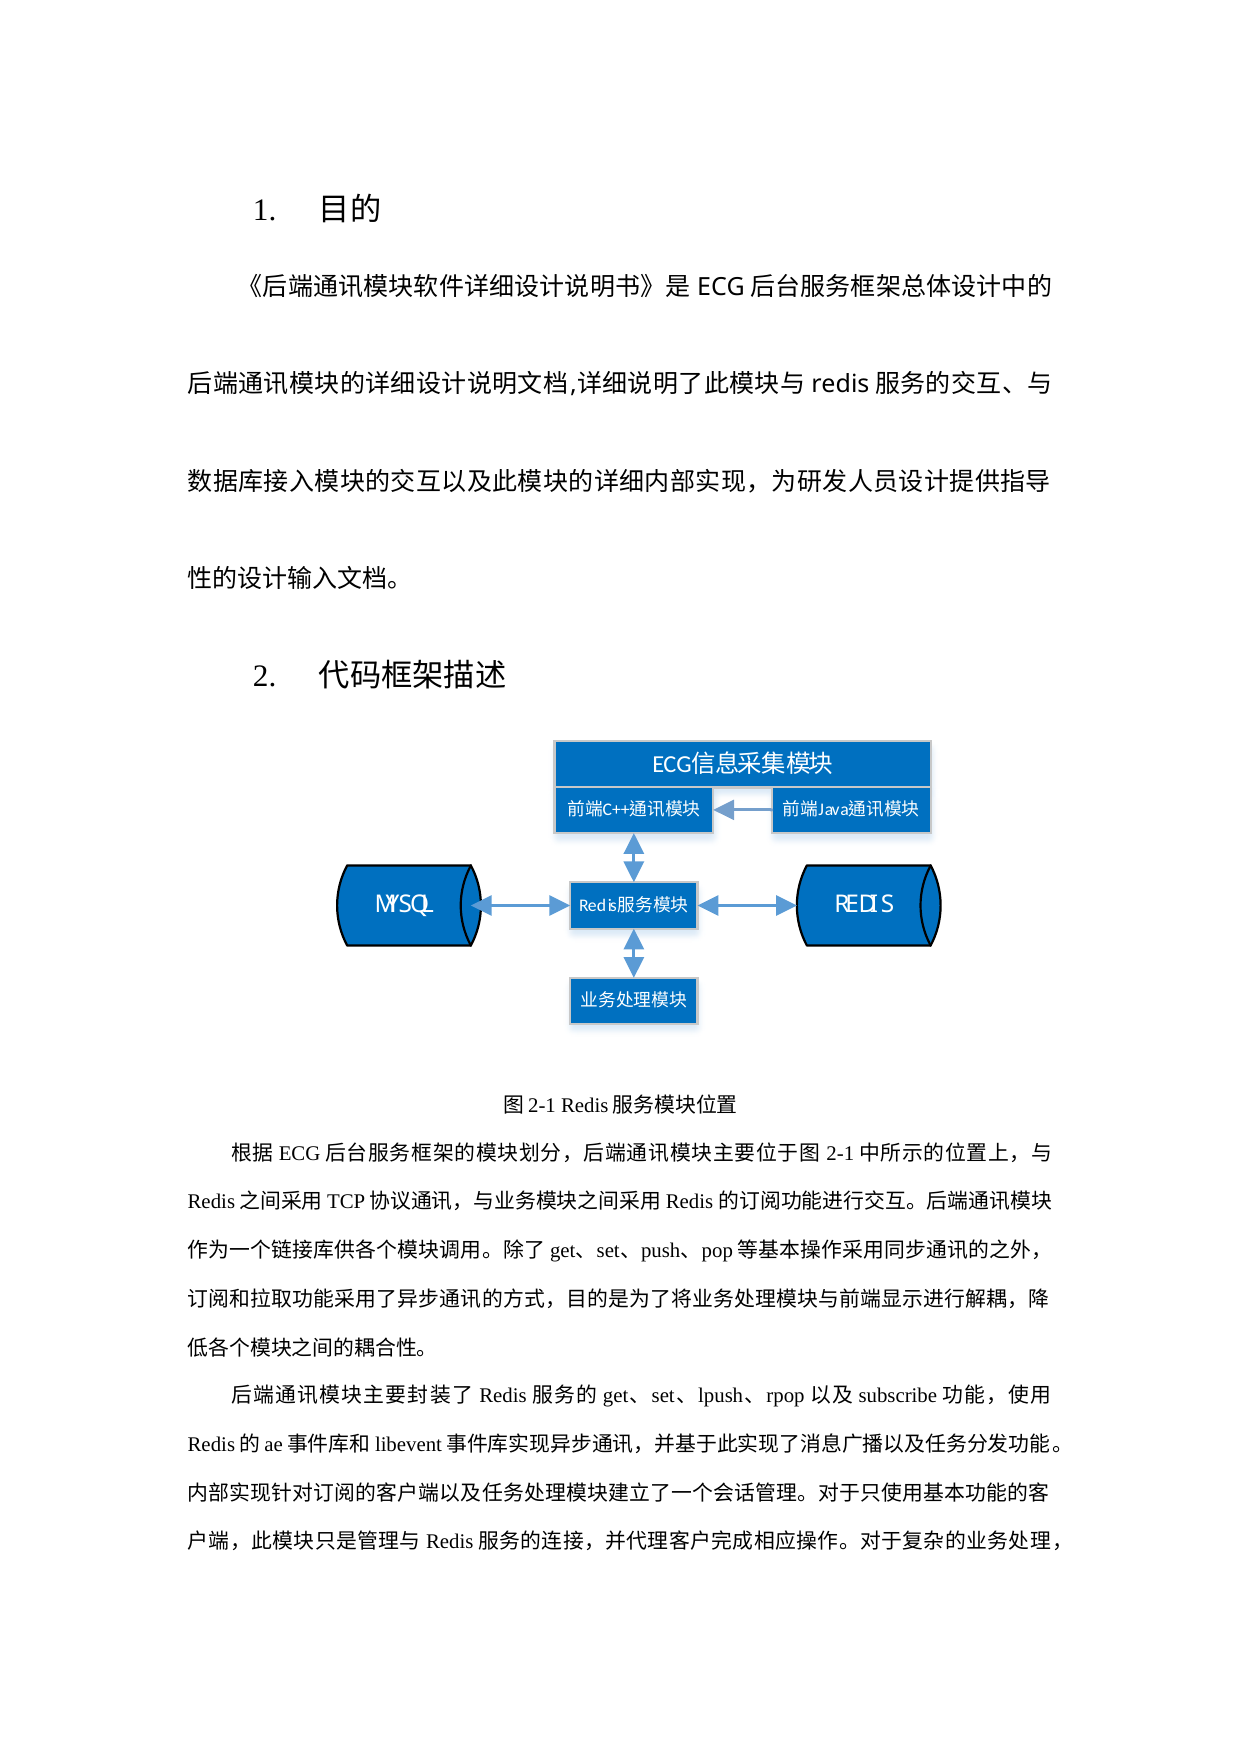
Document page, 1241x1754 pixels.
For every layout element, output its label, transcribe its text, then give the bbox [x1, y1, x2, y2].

text 根据ECG后台服务框架的模块划分，后端通讯模块主要位于图2-1中所示的位置上，与Redis之间采用TCP协议通讯，与业务模块之间采用Redis 的订阅功能进行交互。后端通讯模块作为一个链接库供各个模块调用。除了get、set、push、pop等基本操作采用同步通讯的之外，订阅和拉取功能采用了异步通讯的方式，目的是为了将业务处理模块与前端显示进行解耦，降低各个模块之间的耦合性。 [187, 1135, 1053, 1362]
text 《后端通讯模块软件详细设计说明书》是ECG后台服务框架总体设计中的后端通讯模块的详细设计说明文档,详细说明了此模块与redis服务的交互、与数据库接入模块的交互以及此模块的详细内部实现，为研发人员设计提供指导性的设计输入文档。 [187, 252, 1053, 609]
subtitle 1. 目的 [253, 174, 1032, 239]
text 图2-1 Redis服务模块位置 [187, 1087, 1053, 1119]
subtitle 2. 代码框架描述 [253, 640, 1032, 705]
